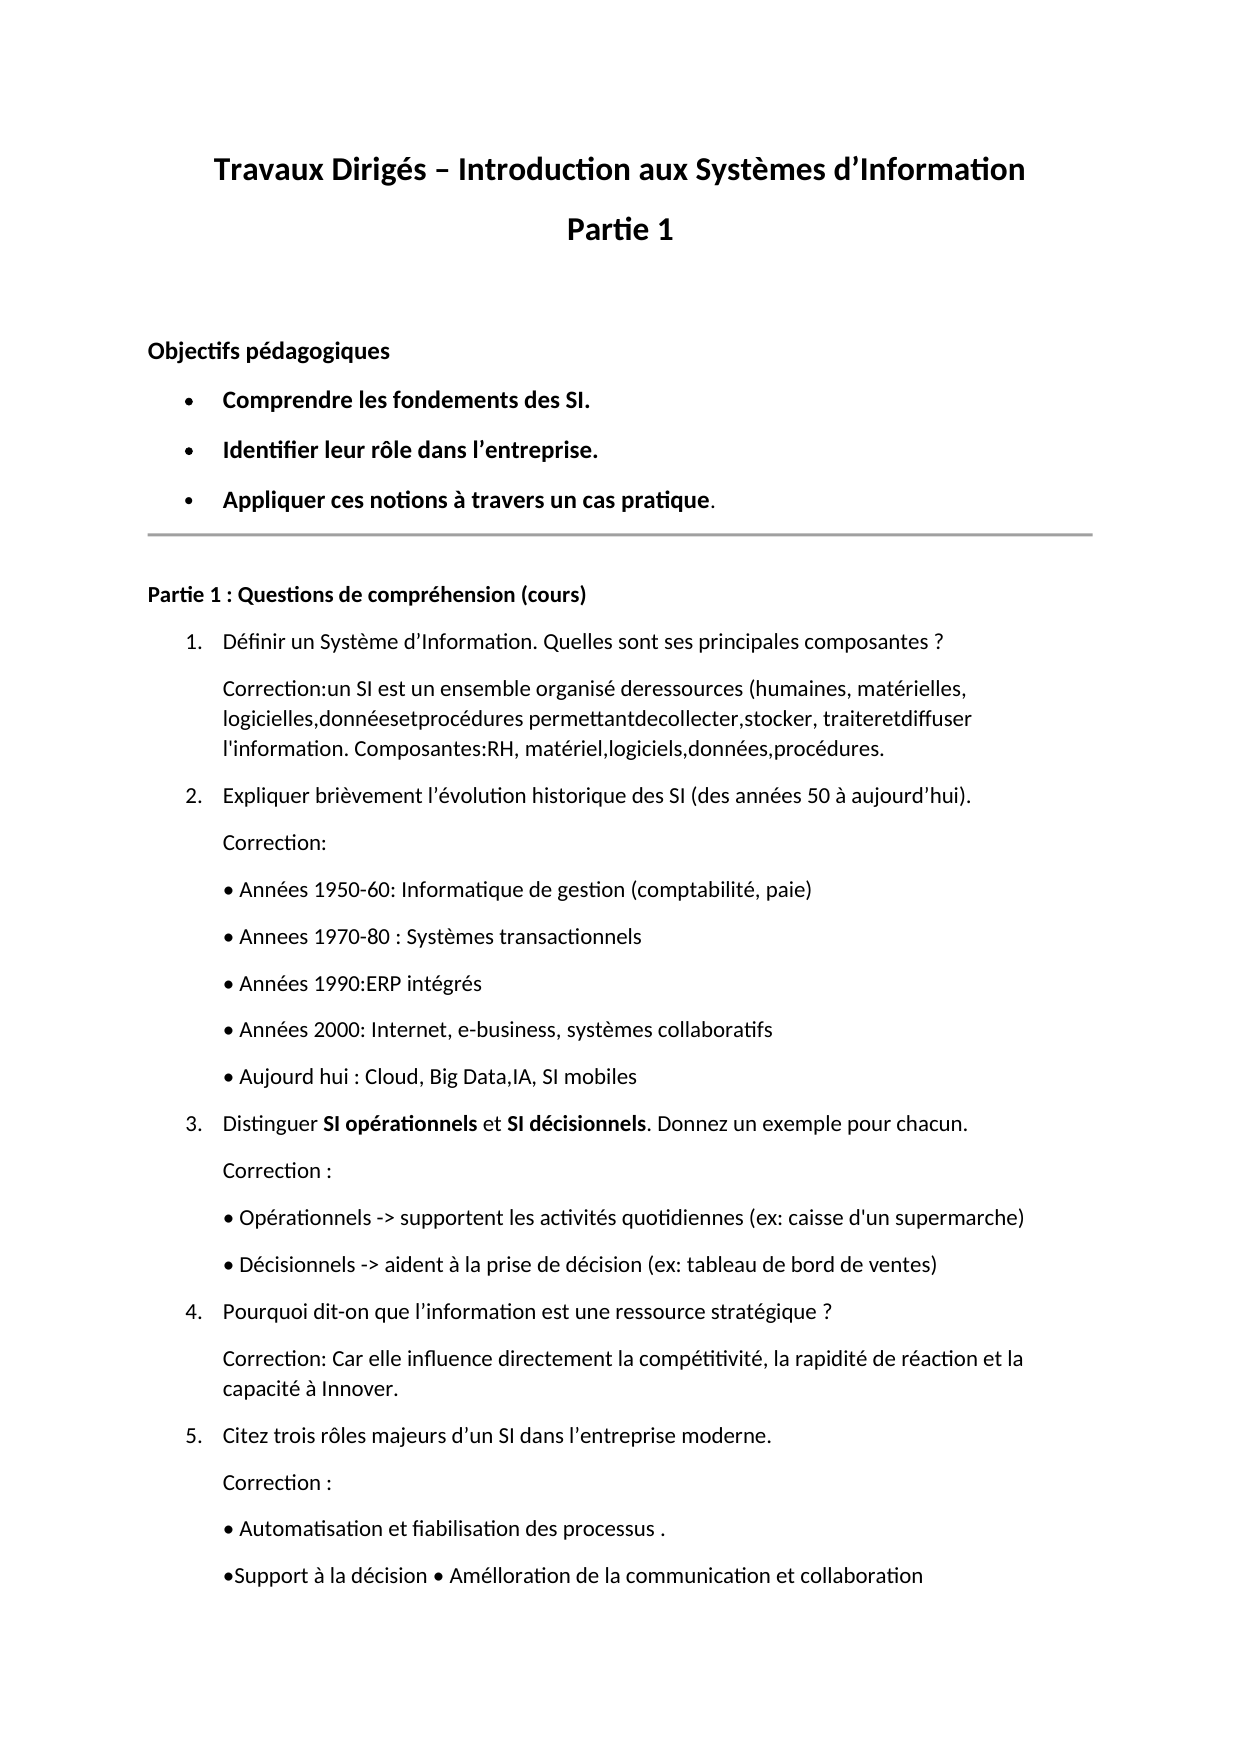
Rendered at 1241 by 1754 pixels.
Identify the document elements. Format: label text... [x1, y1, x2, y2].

text Correction: Car elle influence directement la compétitivité, la rapidité de réaction et la capacité à Innover. [223, 1344, 1093, 1402]
text Travaux Dirigés – Introduction aux Systèmes d’Information [148, 148, 1093, 188]
text • Années 2000: Internet, e-business, systèmes collaboratifs [223, 1016, 1093, 1044]
list Appliquer ces notions à travers un cas pratique. [185, 484, 1093, 514]
list Pourquoi dit-on que l’information est une ressource stratégique ? [185, 1297, 1093, 1325]
list Expliquer brièvement l’évolution historique des SI (des années 50 à aujourd’hui). [185, 781, 1093, 809]
list Citez trois rôles majeurs d’un SI dans l’entreprise moderne. [185, 1421, 1093, 1449]
text Correction:un SI est un ensemble organisé deressources (humaines, matérielles, logicielles,donnéesetprocédures permettantdecollecter,stocker, traiteretdiffuser l'information. Composantes:RH, matériel,logiciels,données,procédures. [223, 674, 1093, 762]
list Distinguer SI opérationnels et SI décisionnels. Donnez un exemple pour chacun. [185, 1109, 1093, 1137]
text • Automatisation et fiabilisation des processus . [223, 1514, 1093, 1543]
list Comprendre les fondements des SI. [185, 384, 1093, 415]
list Identifier leur rôle dans l’entreprise. [185, 434, 1093, 465]
text Partie 1 : Questions de compréhension (cours) [148, 580, 1093, 608]
text • Décisionnels -> aident à la prise de décision (ex: tableau de bord de ventes) [223, 1250, 1093, 1278]
text • Opérationnels -> supportent les activités quotidiennes (ex: caisse d'un supermarche) [223, 1203, 1093, 1231]
text • Années 1950-60: Informatique de gestion (comptabilité, paie) [223, 875, 1093, 903]
text Correction : [223, 1468, 1093, 1496]
text • Années 1990:ERP intégrés [223, 969, 1093, 997]
text Correction : [223, 1156, 1093, 1184]
text • Aujourd hui : Cloud, Big Data,IA, SI mobiles [223, 1062, 1093, 1091]
text Objectifs pédagogiques [148, 335, 1093, 366]
text Partie 1 [148, 208, 1093, 249]
list Définir un Système d’Information. Quelles sont ses principales composantes ? [185, 627, 1093, 655]
text •Support à la décision • Amélloration de la communication et collaboration [223, 1561, 1093, 1589]
text Correction: [223, 828, 1093, 856]
text • Annees 1970-80 : Systèmes transactionnels [223, 922, 1093, 950]
